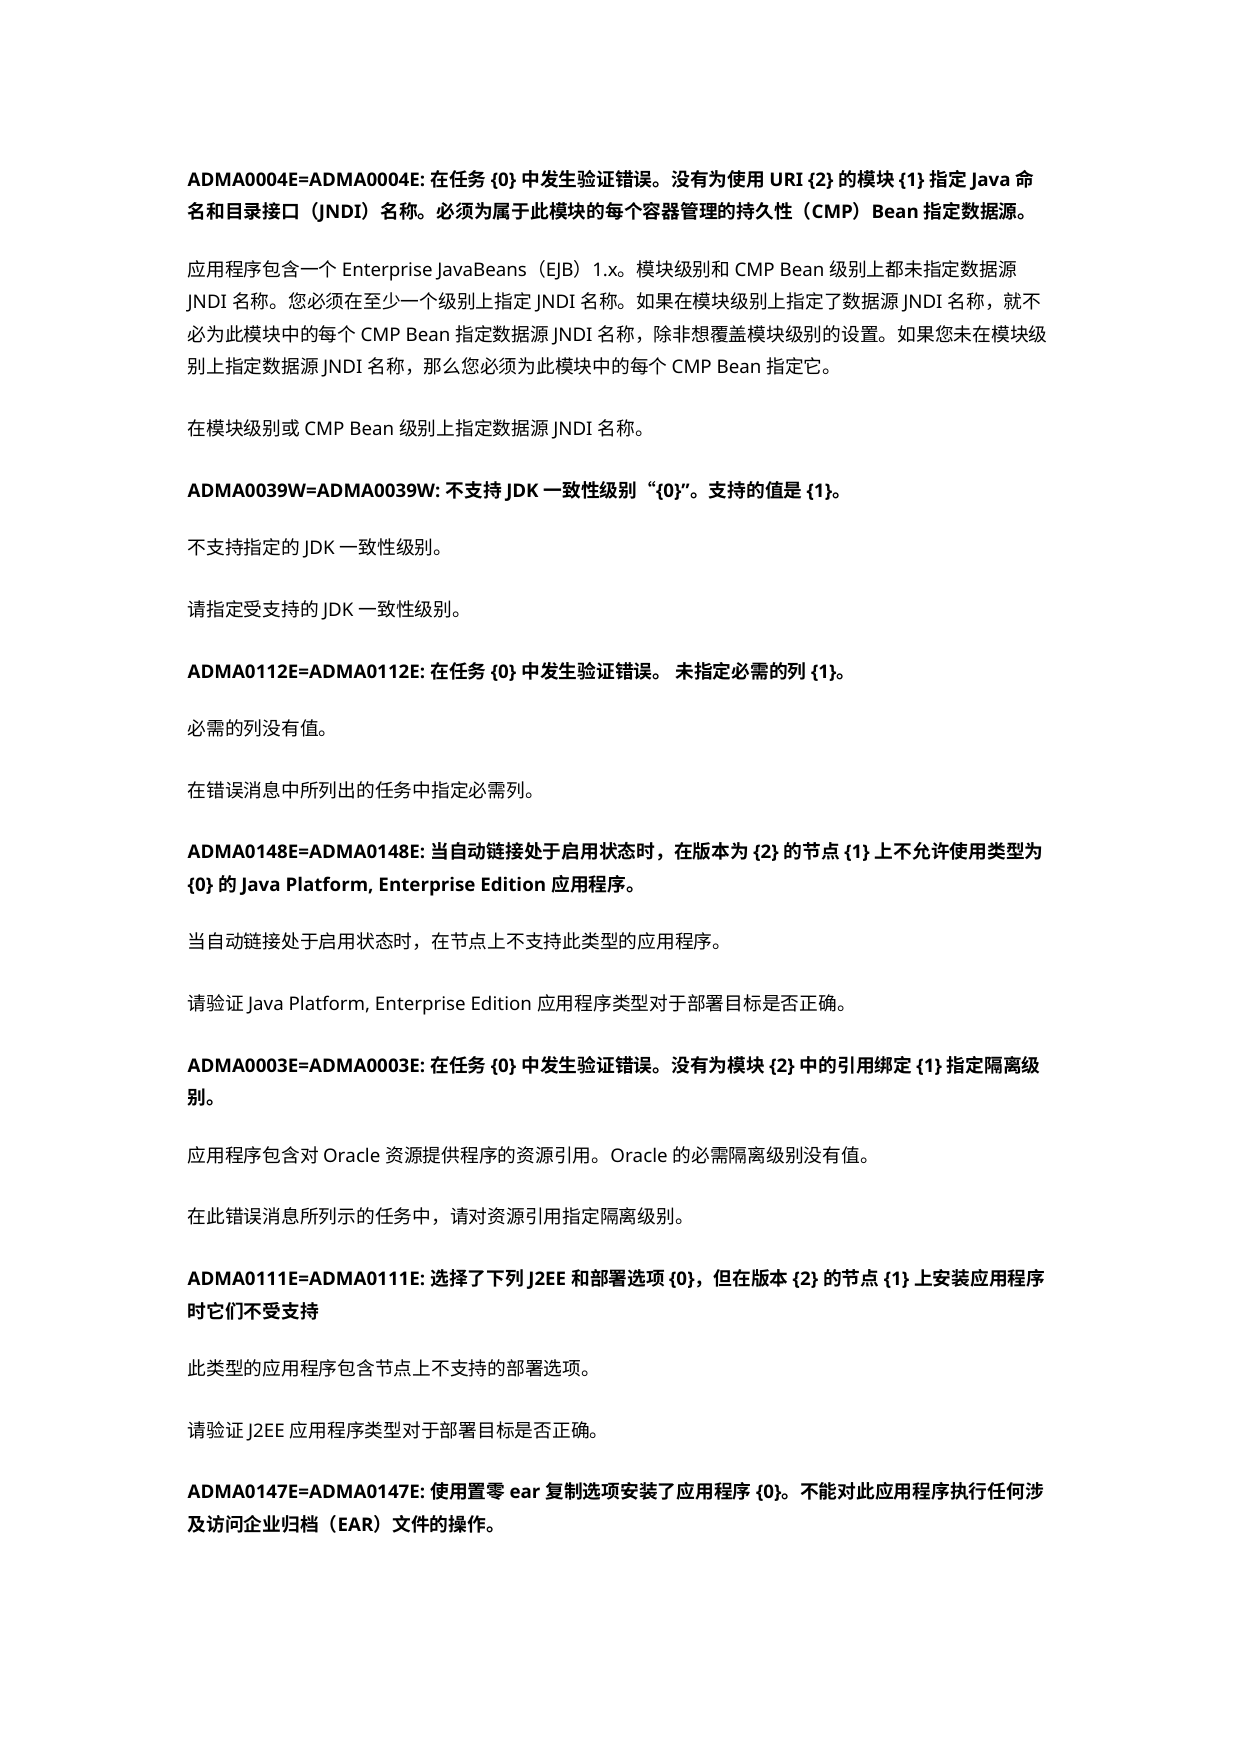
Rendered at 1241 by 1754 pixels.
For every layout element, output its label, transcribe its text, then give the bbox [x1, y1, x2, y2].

text ADMA0111E=ADMA0111E: 选择了下列 J2EE 和部署选项 {0}，但在版本 {2} 的节点 {1} 上安装应用程序时它们不受支持 [187, 1261, 1053, 1326]
text ADMA0147E=ADMA0147E: 使用置零 ear 复制选项安装了应用程序 {0}。不能对此应用程序执行任何涉及访问企业归档（EAR）文件的操作。 [187, 1474, 1053, 1539]
text 必需的列没有值。 [187, 711, 1053, 744]
text 不支持指定的 JDK 一致性级别。 [187, 530, 1053, 563]
text 请指定受支持的 JDK 一致性级别。 [187, 592, 1053, 624]
text 应用程序包含一个 Enterprise JavaBeans（EJB）1.x。模块级别和 CMP Bean 级别上都未指定数据源 JNDI 名称。您必须在至少一个级别上指定 JNDI 名称。如果在模块级别上指定了数据源 JNDI 名称，就不必为此模块中的每个 CMP Bean 指定数据源 JNDI 名称，除非想覆盖模块级别的设置。如果您未在模块级别上指定数据源 JNDI 名称，那么您必须为此模块中的每个 CMP Bean 指定它。 [187, 252, 1053, 382]
text 在此错误消息所列示的任务中，请对资源引用指定隔离级别。 [187, 1199, 1053, 1232]
text 请验证 Java Platform, Enterprise Edition 应用程序类型对于部署目标是否正确。 [187, 986, 1053, 1019]
text ADMA0039W=ADMA0039W: 不支持 JDK 一致性级别“{0}”。支持的值是 {1}。 [187, 473, 1053, 505]
text 在错误消息中所列出的任务中指定必需列。 [187, 773, 1053, 805]
text 请验证 J2EE 应用程序类型对于部署目标是否正确。 [187, 1413, 1053, 1445]
text ADMA0004E=ADMA0004E: 在任务 {0} 中发生验证错误。没有为使用 URI {2} 的模块 {1} 指定 Java 命名和目录接口（JNDI）名称。必须为属于此模块的每个容器管理的持久性（CMP）Bean 指定数据源。 [187, 162, 1053, 227]
text ADMA0112E=ADMA0112E: 在任务 {0} 中发生验证错误。 未指定必需的列 {1}。 [187, 654, 1053, 686]
text ADMA0003E=ADMA0003E: 在任务 {0} 中发生验证错误。没有为模块 {2} 中的引用绑定 {1} 指定隔离级别。 [187, 1048, 1053, 1113]
text 应用程序包含对 Oracle 资源提供程序的资源引用。Oracle 的必需隔离级别没有值。 [187, 1138, 1053, 1170]
text 当自动链接处于启用状态时，在节点上不支持此类型的应用程序。 [187, 924, 1053, 957]
text 在模块级别或 CMP Bean 级别上指定数据源 JNDI 名称。 [187, 411, 1053, 444]
text ADMA0148E=ADMA0148E: 当自动链接处于启用状态时，在版本为 {2} 的节点 {1} 上不允许使用类型为 {0} 的 Java Platform, Enterprise Edition 应用程序。 [187, 834, 1053, 899]
text 此类型的应用程序包含节点上不支持的部署选项。 [187, 1351, 1053, 1384]
